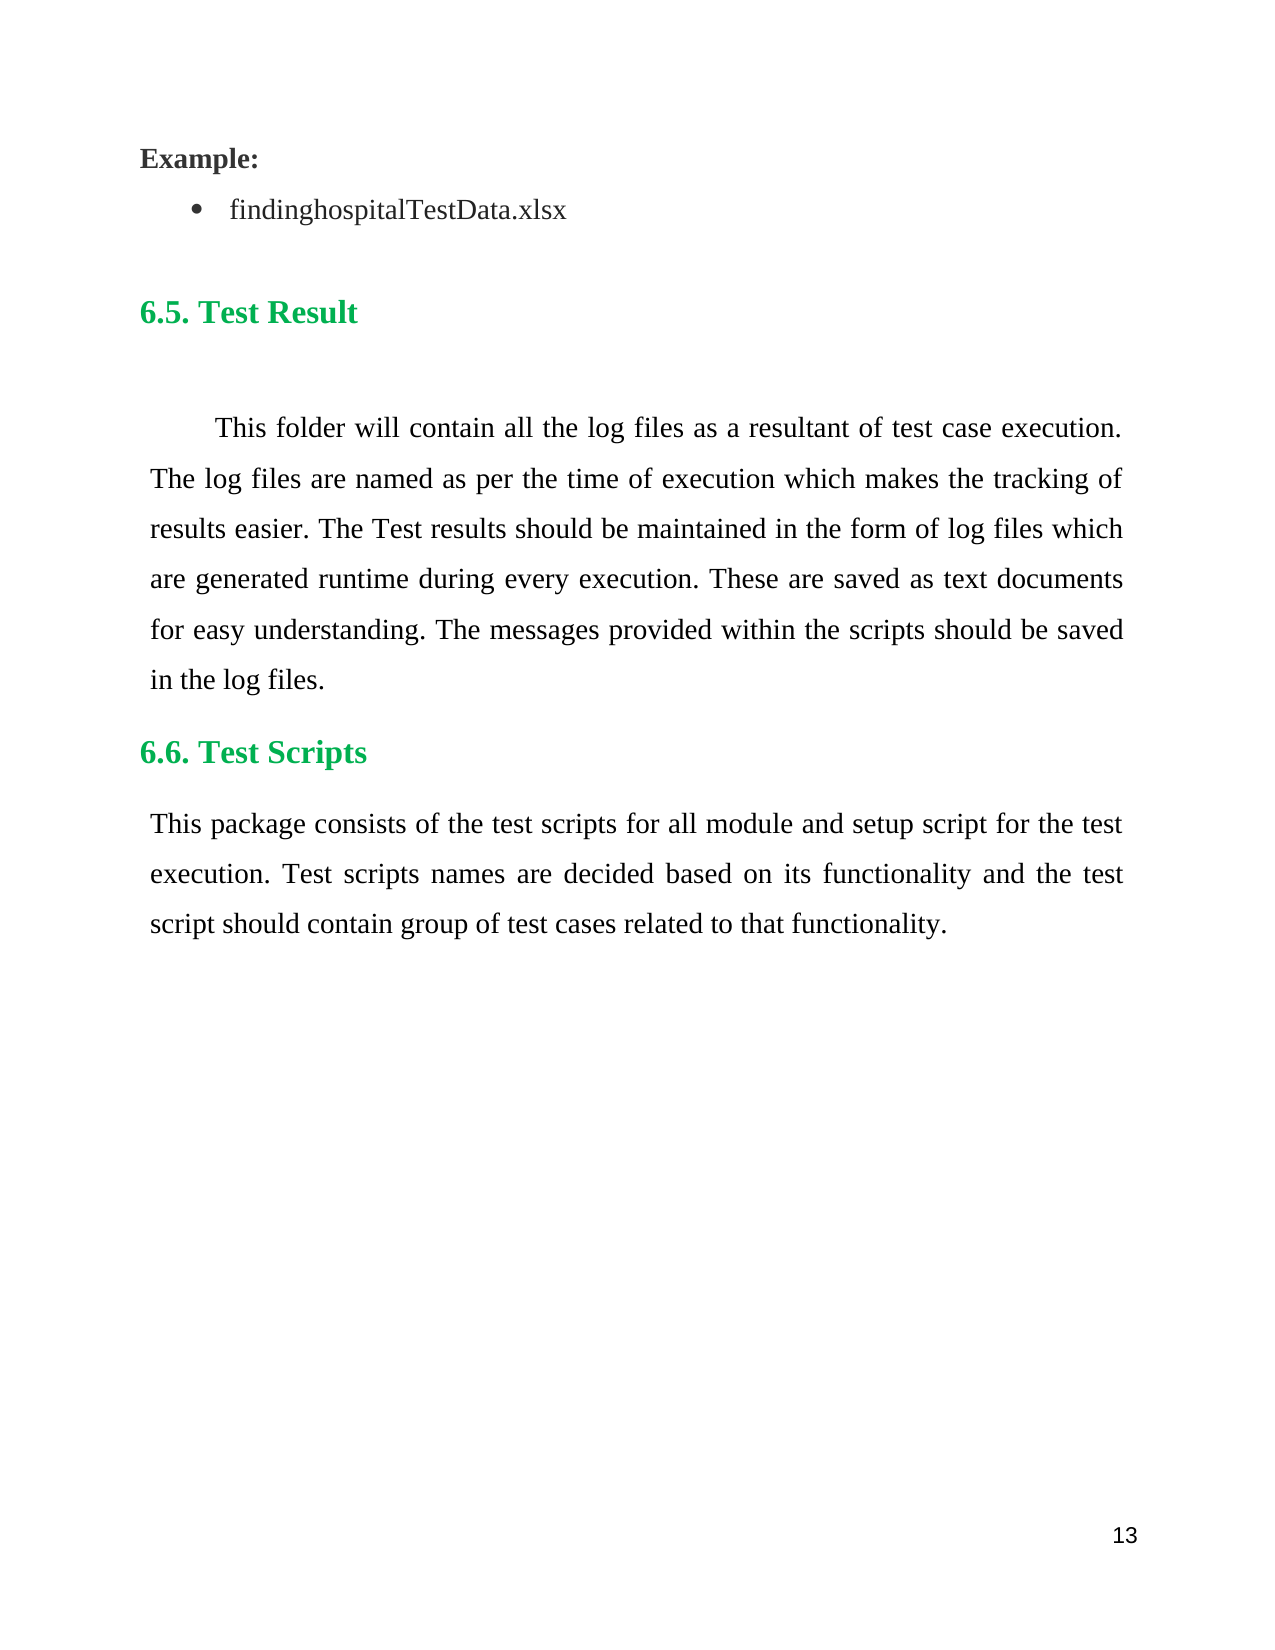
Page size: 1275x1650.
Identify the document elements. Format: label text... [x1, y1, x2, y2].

text This folder will contain all the log files as a resultant of test case execution. The log files are named as per the time of execution which makes the tracking of results easier. The Test results should be maintained in the form of log files which are generated runtime during every execution. These are saved as text documents for easy understanding. The messages provided within the scripts should be saved in the log files. [150, 411, 1125, 696]
subtitle 6.6. Test Scripts [139, 733, 1137, 771]
list findinghospitalTestData.xlsx [192, 192, 1137, 226]
text Example: [139, 142, 1137, 175]
subtitle 6.5. Test Result [139, 293, 1137, 331]
text This package consists of the test scripts for all module and setup script for the test execution. Test scripts names are decided based on its functionality and the test script should contain group of test cases related to that functionality. [150, 806, 1125, 940]
